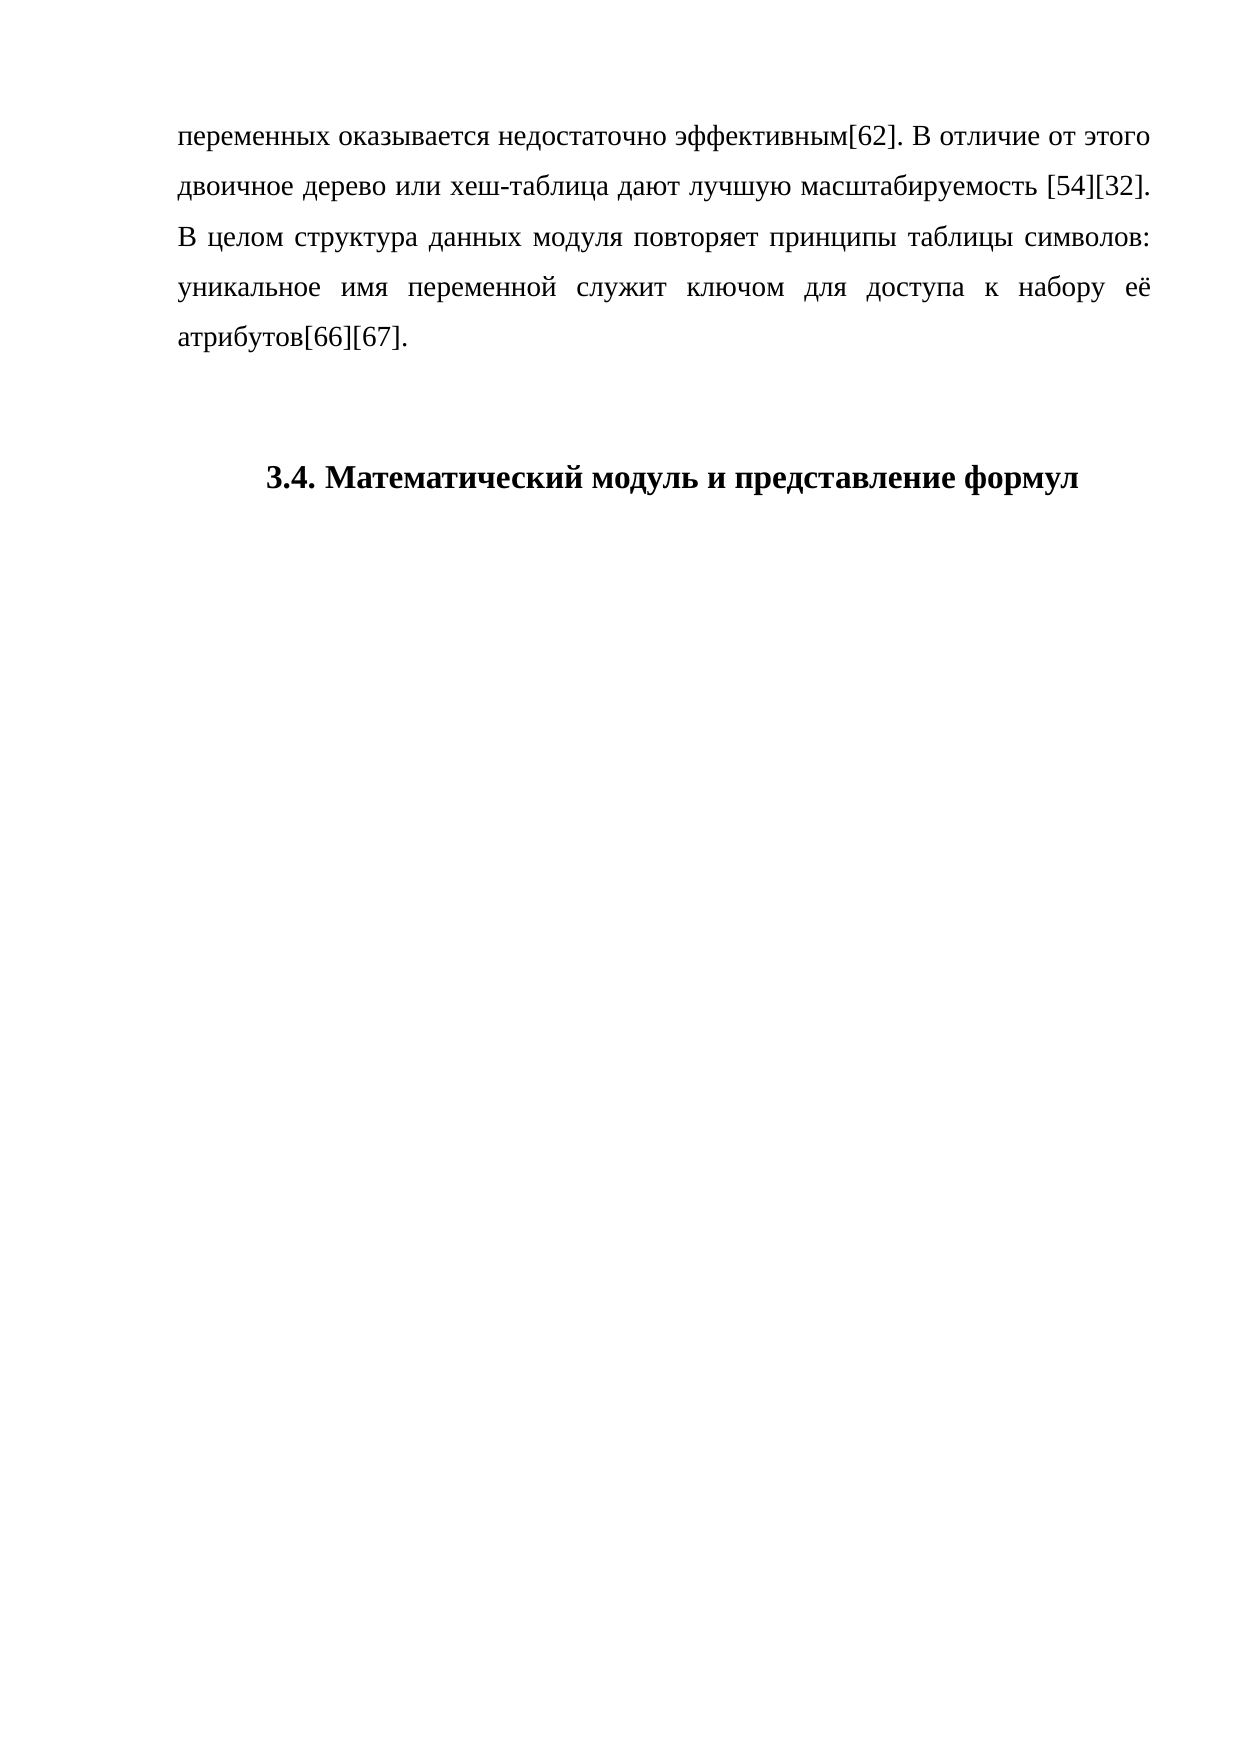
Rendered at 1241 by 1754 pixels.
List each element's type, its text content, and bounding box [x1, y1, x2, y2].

subtitle Математический модуль и представление формул [177, 457, 1152, 496]
